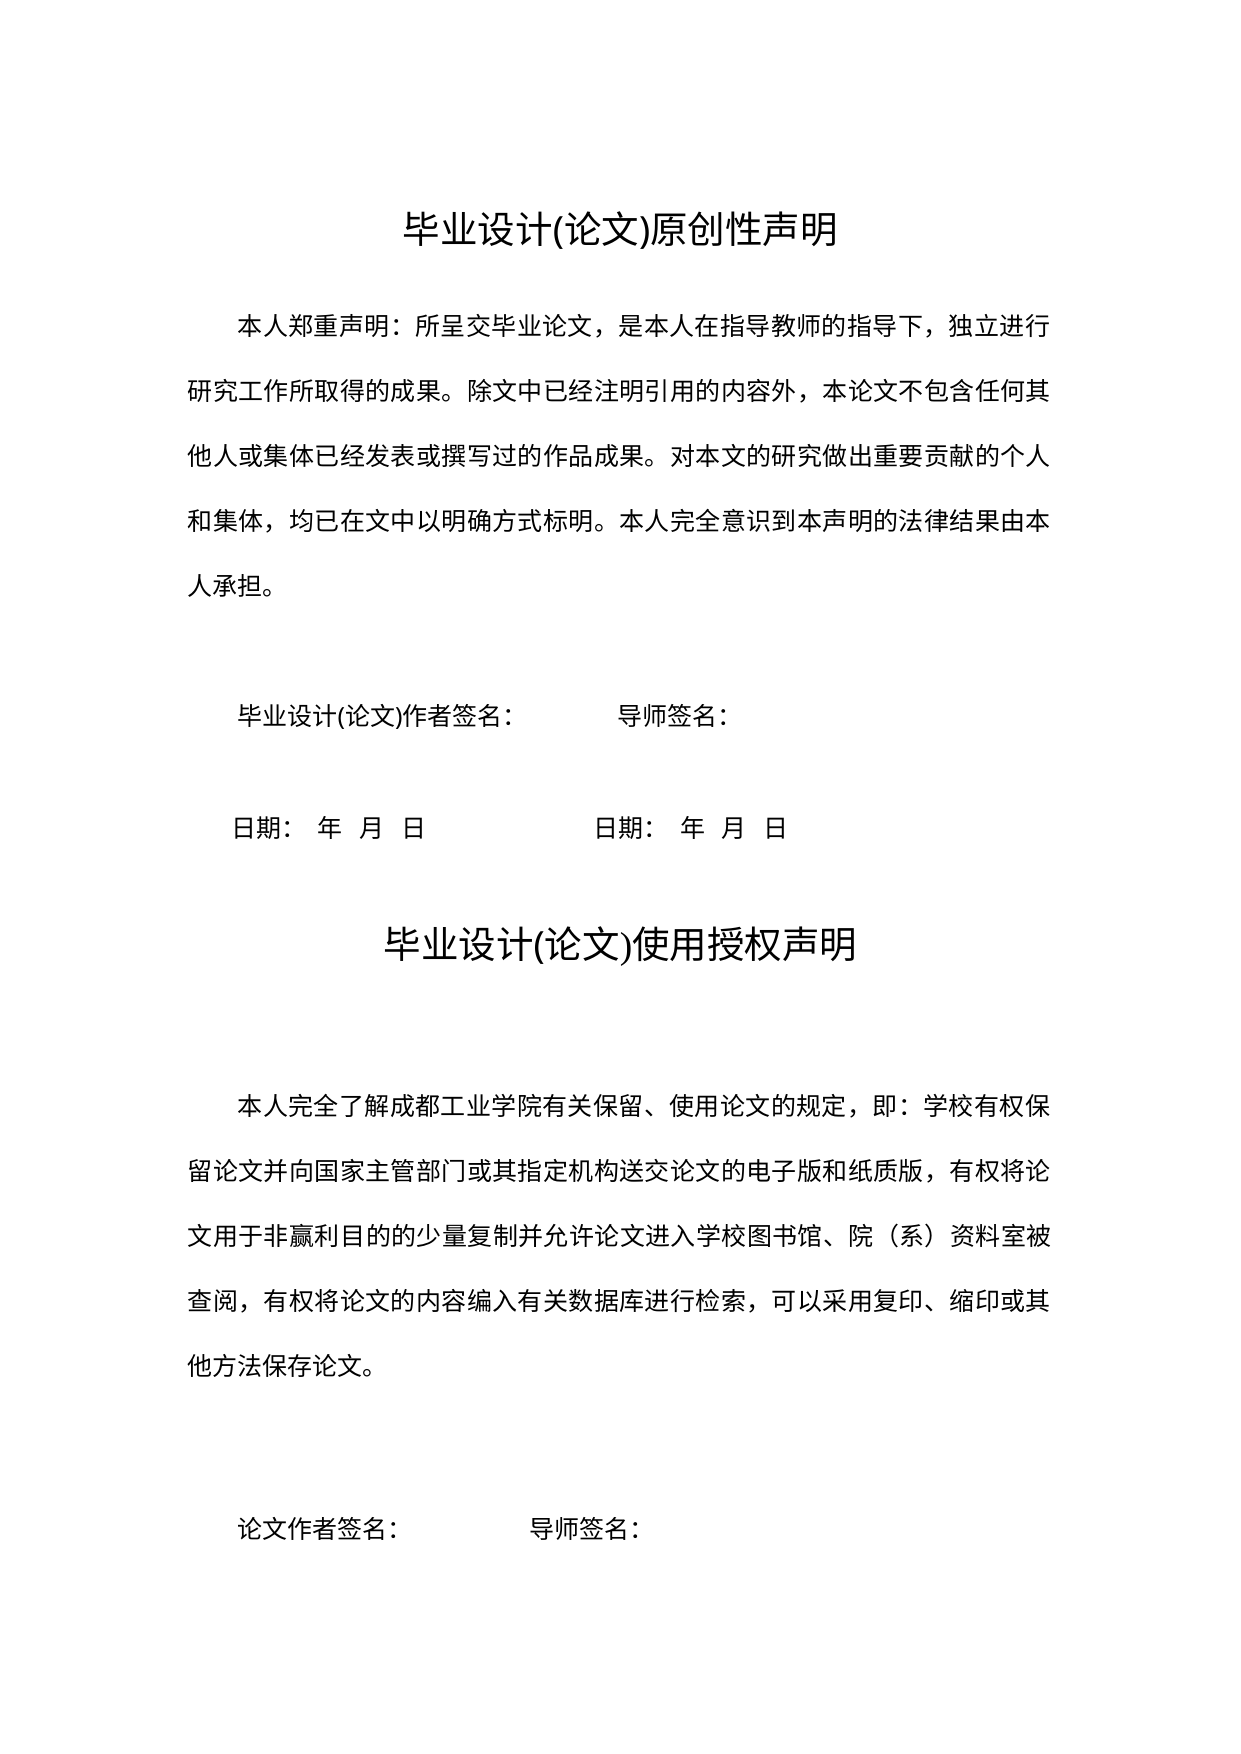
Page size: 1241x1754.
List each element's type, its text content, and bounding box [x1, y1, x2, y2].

text 论文作者签名： 导师签名： [187, 1495, 1053, 1560]
text 日期： 年 月 日 日期： 年 月 日 [187, 794, 1053, 859]
text 毕业设计(论文)作者签名： 导师签名： [187, 682, 1053, 747]
text 本人郑重声明：所呈交毕业论文，是本人在指导教师的指导下，独立进行研究工作所取得的成果。除文中已经注明引用的内容外，本论文不包含任何其他人或集体已经发表或撰写过的作品成果。对本文的研究做出重要贡献的个人和集体，均已在文中以明确方式标明。本人完全意识到本声明的法律结果由本人承担。 [187, 292, 1053, 617]
text 毕业设计(论文)原创性声明 [187, 194, 1053, 259]
text 本人完全了解成都工业学院有关保留、使用论文的规定，即：学校有权保留论文并向国家主管部门或其指定机构送交论文的电子版和纸质版，有权将论文用于非赢利目的的少量复制并允许论文进入学校图书馆、院（系）资料室被查阅，有权将论文的内容编入有关数据库进行检索，可以采用复印、缩印或其他方法保存论文。 [187, 1072, 1053, 1397]
text 毕业设计(论文)使用授权声明 [187, 910, 1053, 975]
